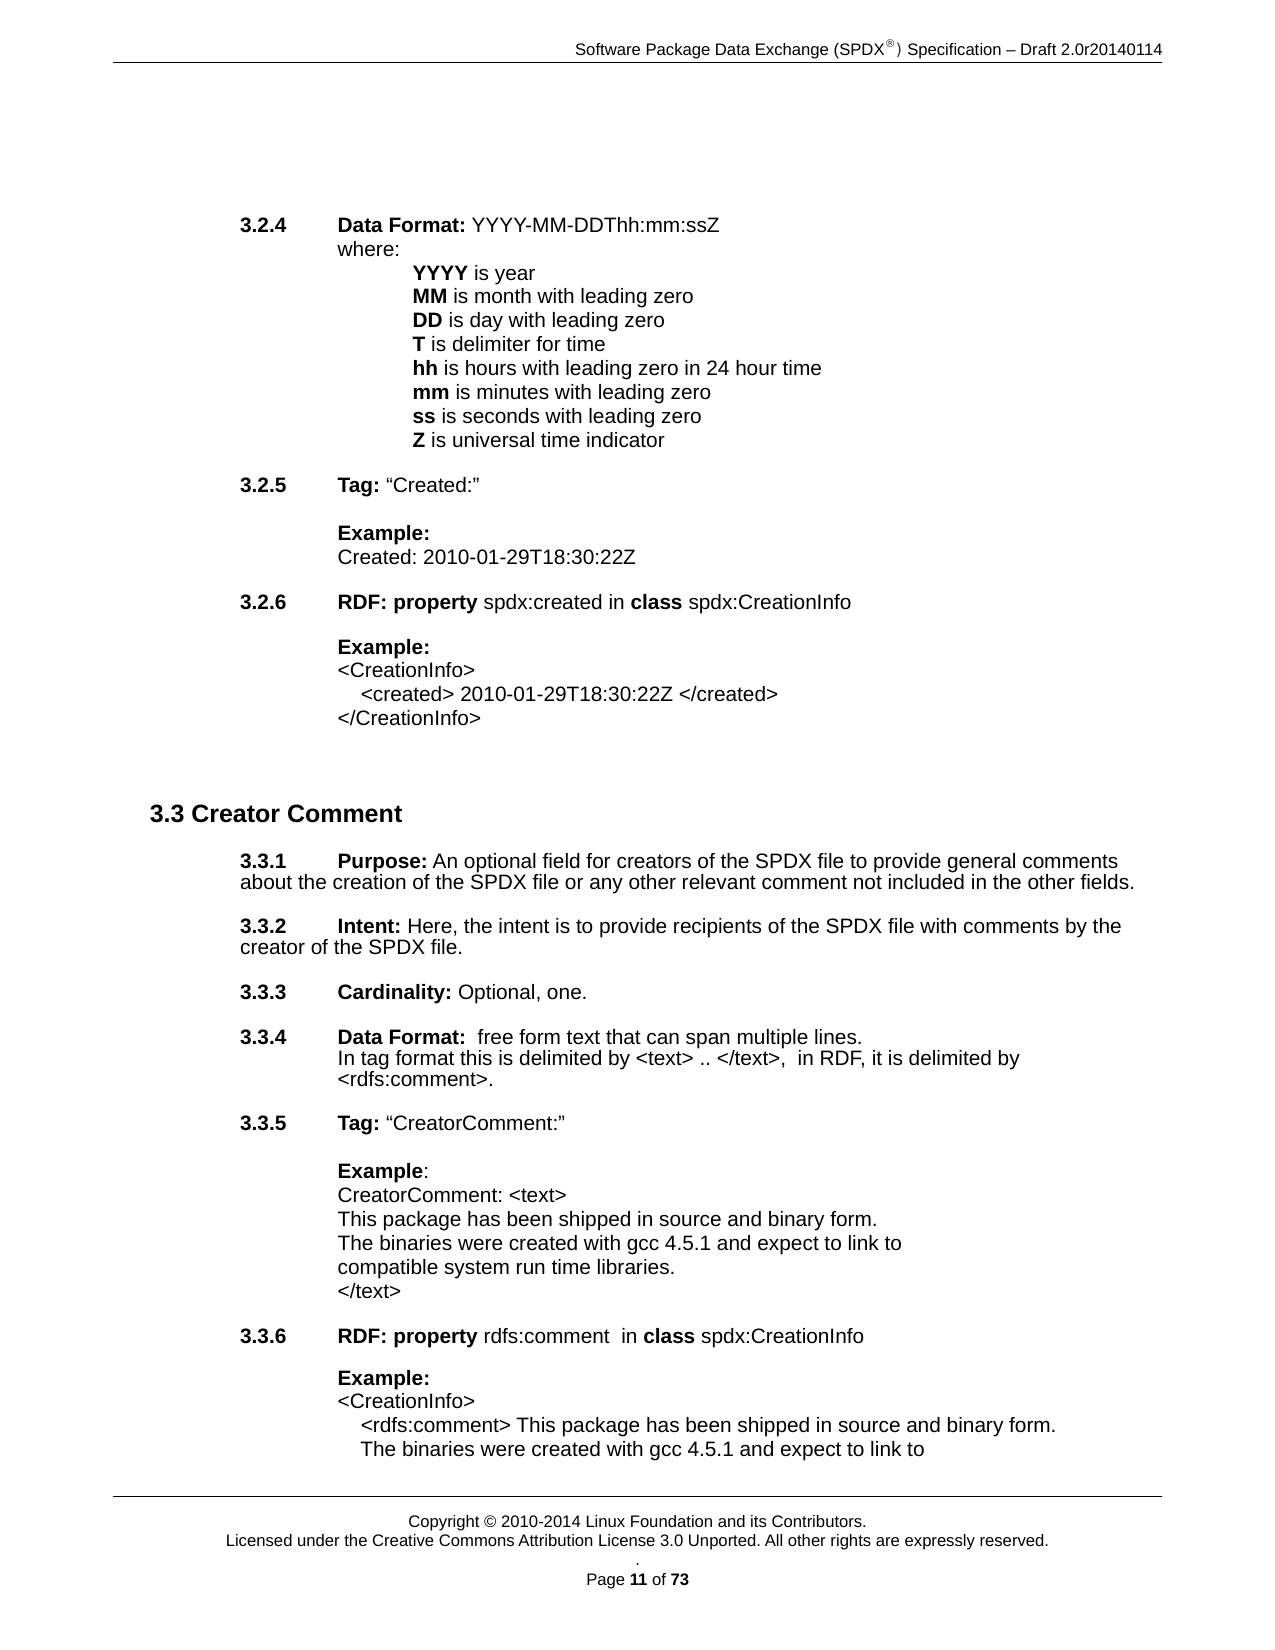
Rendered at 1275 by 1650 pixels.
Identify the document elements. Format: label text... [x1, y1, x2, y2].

text CreatorComment: <text> [262, 1183, 1162, 1207]
text YYYY is year [112, 260, 1162, 284]
text 3.2.5 Tag: “Created:” [240, 476, 1162, 497]
text DD is day with leading zero [112, 308, 1162, 332]
text 3.3.4 Data Format: free form text that can span multiple lines. [240, 1028, 1162, 1048]
text <CreationInfo> [262, 658, 1162, 682]
subtitle 3.3 Creator Comment [142, 799, 1162, 828]
text Created: 2010-01-29T18:30:22Z [112, 545, 1162, 569]
text 3.3.2 Intent: Here, the intent is to provide recipients of the SPDX file with comments by the creator of the SPDX file. [240, 917, 1162, 959]
text <rdfs:comment> This package has been shipped in source and binary form. [262, 1413, 1162, 1437]
text 3.3.3 Cardinality: Optional, one. [240, 983, 1162, 1004]
text 3.2.6 RDF: property spdx:created in class spdx:CreationInfo [240, 593, 1162, 613]
text 3.2.4 Data Format: YYYY-MM-DDThh:mm:ssZ [240, 216, 1162, 236]
text hh is hours with leading zero in 24 hour time [112, 356, 1162, 380]
text This package has been shipped in source and binary form. [262, 1207, 1162, 1231]
text Example: [337, 1368, 1162, 1389]
text Example: [112, 521, 1162, 545]
text compatible system run time libraries. [262, 1255, 1162, 1279]
text The binaries were created with gcc 4.5.1 and expect to link to [262, 1231, 1162, 1255]
text In tag format this is delimited by <text> .. </text>, in RDF, it is delimited by <rdfs:comment>. [337, 1048, 1162, 1090]
text <created> 2010-01-29T18:30:22Z </created> [262, 682, 1162, 706]
text Example: [112, 1159, 1162, 1183]
text The binaries were created with gcc 4.5.1 and expect to link to [262, 1437, 1162, 1461]
text MM is month with leading zero [112, 284, 1162, 308]
text ss is seconds with leading zero [112, 404, 1162, 428]
text Z is universal time indicator [112, 428, 1162, 452]
text <CreationInfo> [262, 1389, 1162, 1413]
text mm is minutes with leading zero [112, 380, 1162, 404]
text 3.3.1 Purpose: An optional field for creators of the SPDX file to provide general comments about the creation of the SPDX file or any other relevant comment not included in the other fields. [240, 852, 1162, 893]
text T is delimiter for time [112, 332, 1162, 356]
text Example: [337, 637, 1162, 658]
text where: [262, 236, 1162, 260]
text 3.3.6 RDF: property rdfs:comment in class spdx:CreationInfo [240, 1327, 1162, 1347]
text 3.3.5 Tag: “CreatorComment:” [240, 1114, 1162, 1135]
text </text> [262, 1279, 1162, 1303]
text </CreationInfo> [262, 706, 1162, 730]
